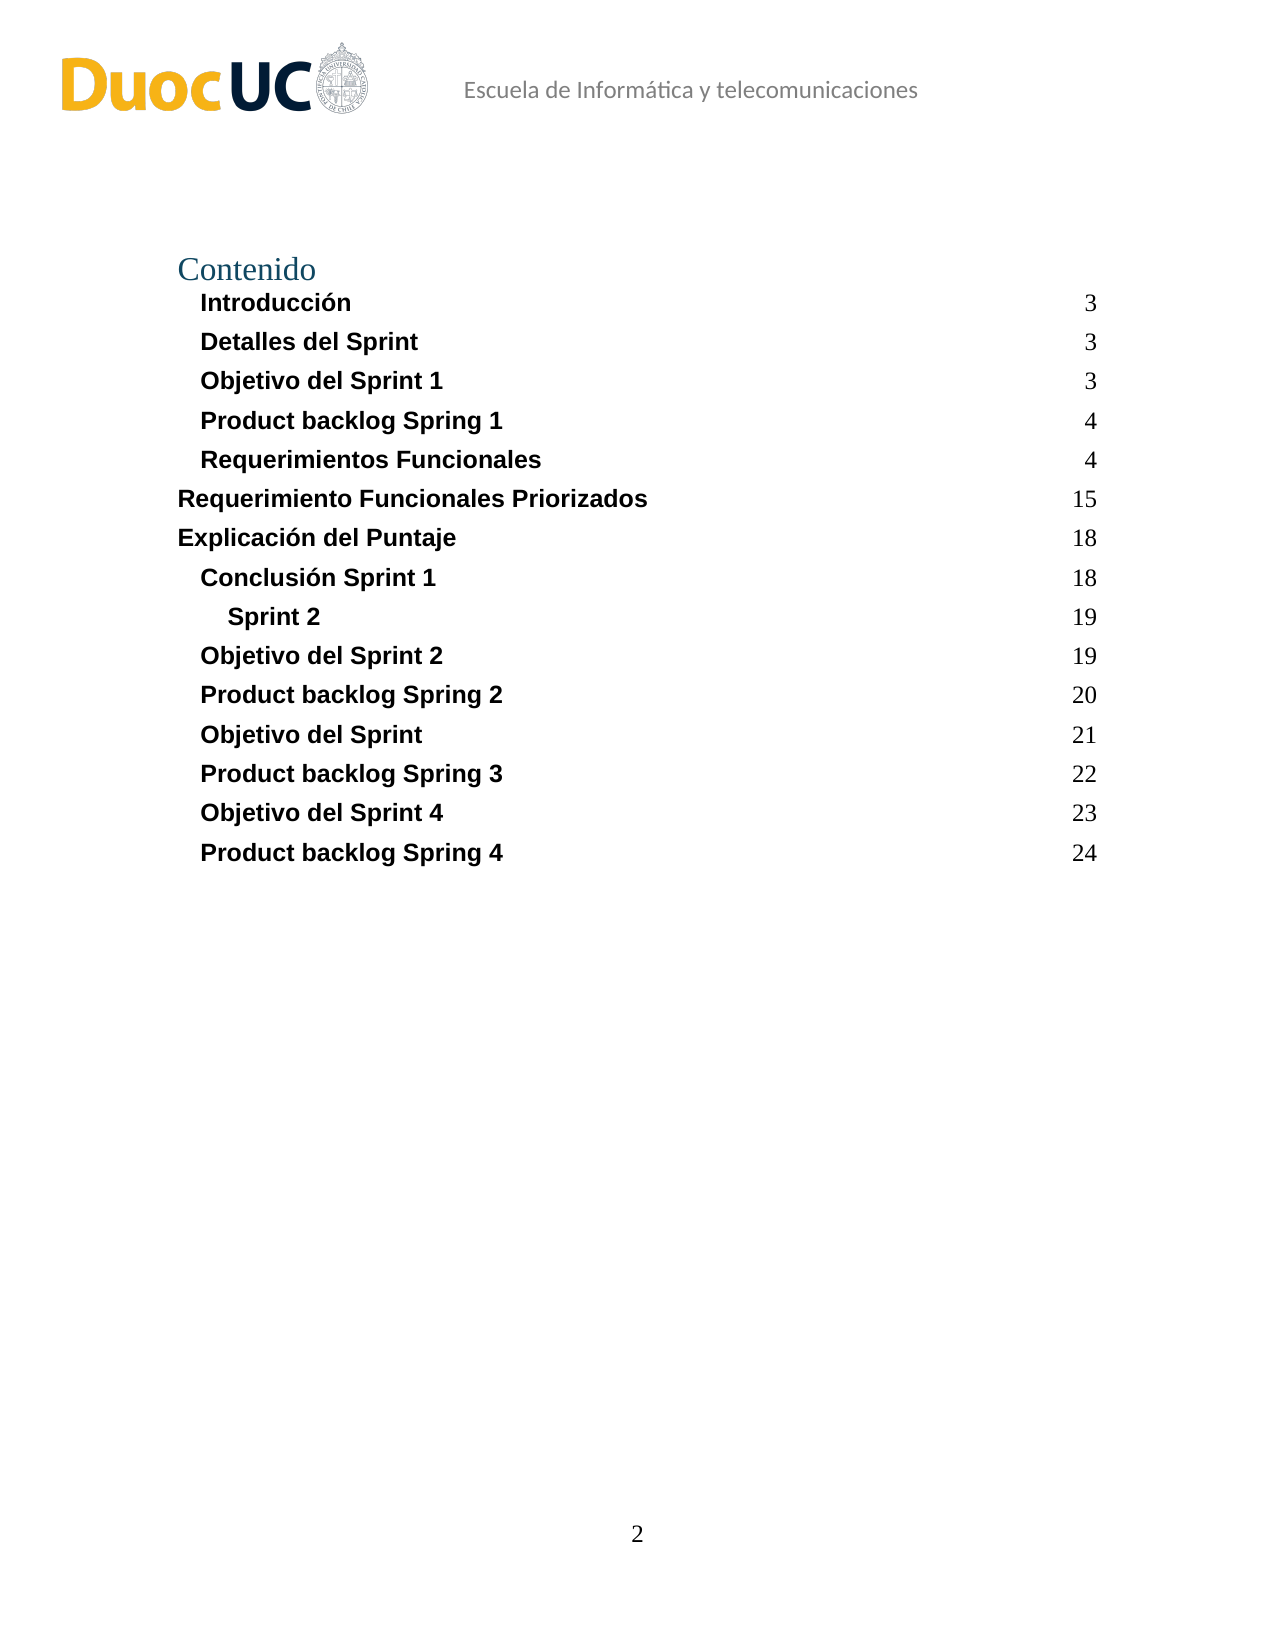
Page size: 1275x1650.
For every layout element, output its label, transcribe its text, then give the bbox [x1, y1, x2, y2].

text Contenido [177, 249, 1098, 288]
picture [58, 38, 372, 118]
